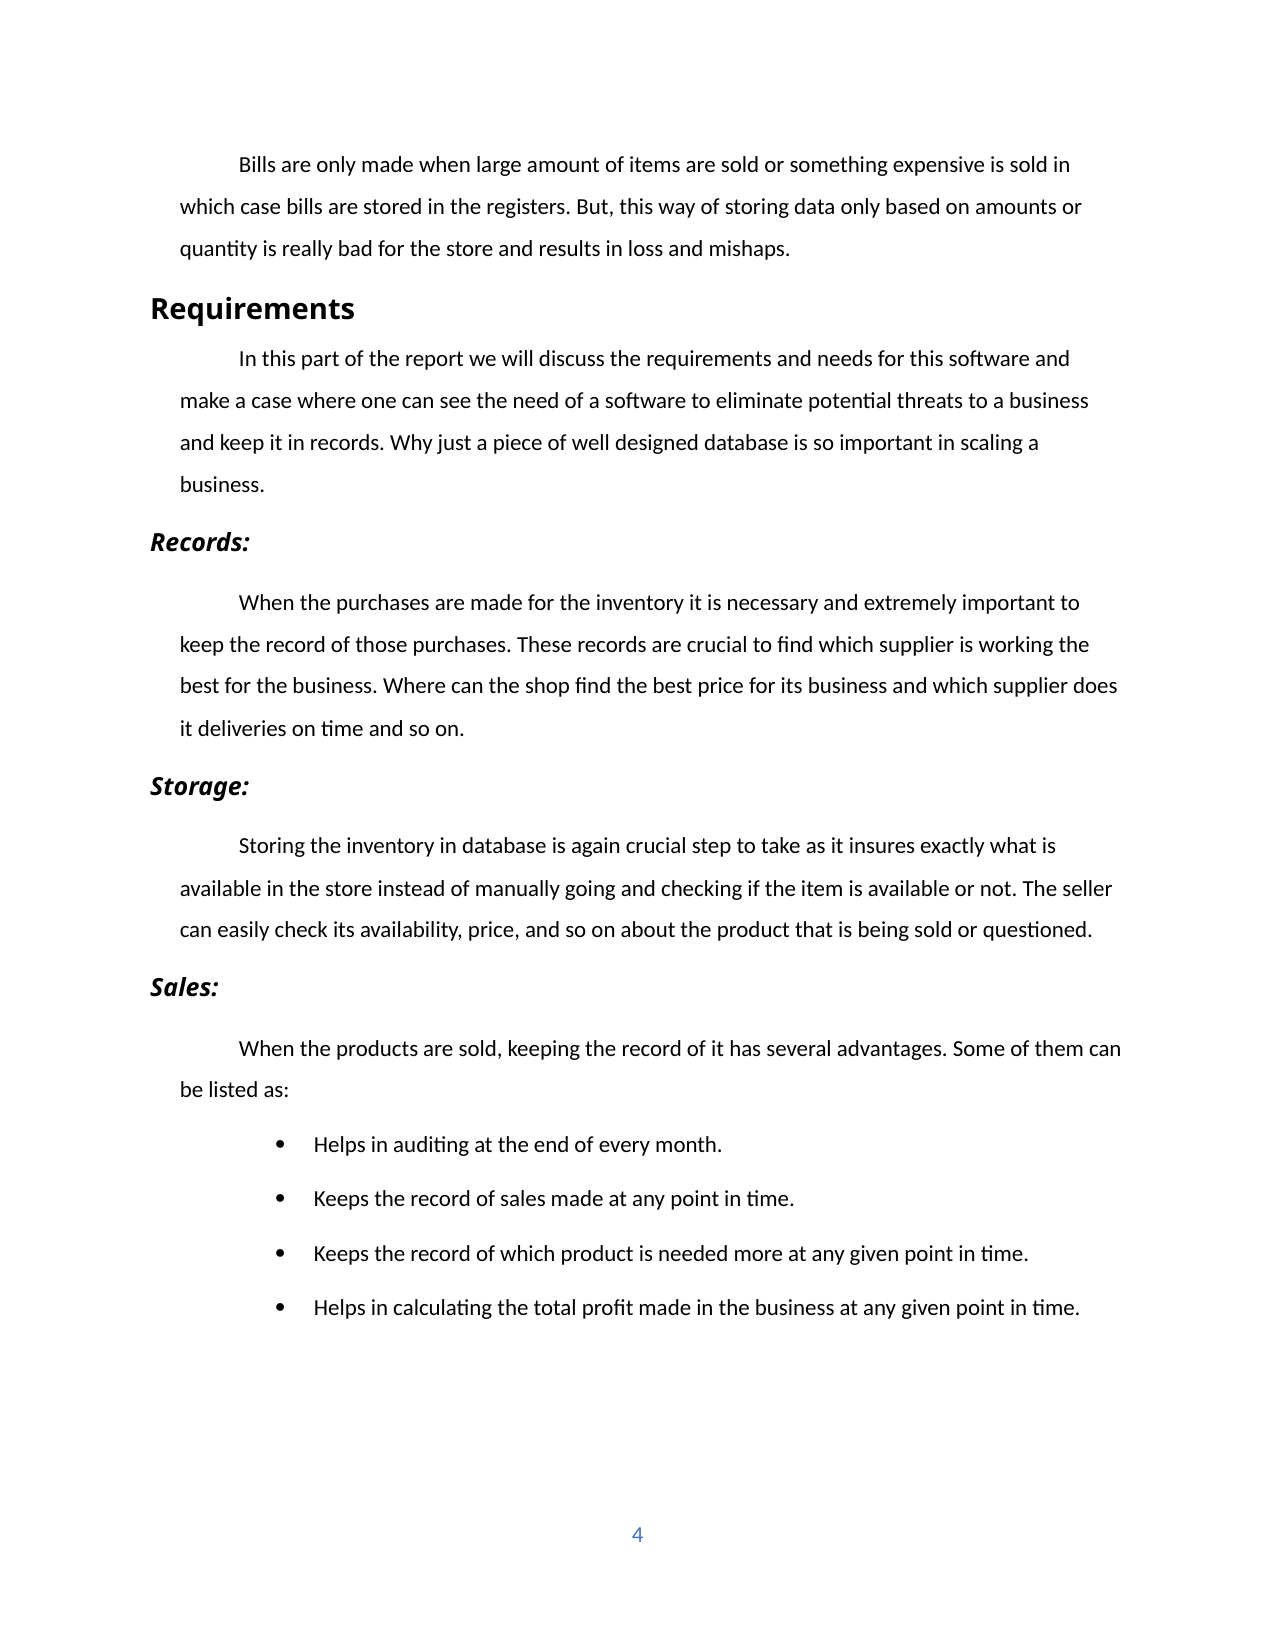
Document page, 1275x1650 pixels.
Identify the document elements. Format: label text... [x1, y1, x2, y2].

text When the products are sold, keeping the record of it has several advantages. Some of them can be listed as: [179, 1034, 1125, 1104]
text Storing the inventory in database is again crucial step to take as it insures exactly what is available in the store instead of manually going and checking if the item is available or not. The seller can easily check its availability, price, and so on about the product that is being sold or questioned. [179, 832, 1125, 944]
text Bills are only made when large amount of items are sold or something expensive is sold in which case bills are stored in the registers. But, this way of storing data only based on amounts or quantity is really bad for the store and results in loss and mishaps. [179, 150, 1125, 262]
text Requirements [150, 288, 1125, 328]
text Sales: [150, 970, 1125, 1004]
text In this part of the report we will discuss the requirements and needs for this software and make a case where one can see the need of a software to eliminate potential threats to a business and keep it in records. Why just a piece of well designed database is so important in scaling a business. [179, 344, 1125, 498]
text When the purchases are made for the inventory it is necessary and extremely important to keep the record of those purchases. These records are crucial to find which supplier is working the best for the business. Where can the shop find the best price for its business and which supplier does it deliveries on time and so on. [179, 588, 1125, 742]
list Keeps the record of which product is needed more at any given point in time. [276, 1239, 1125, 1267]
list Helps in auditing at the end of every month. [276, 1130, 1125, 1158]
text Storage: [150, 768, 1125, 802]
list Keeps the record of sales made at any point in time. [276, 1184, 1125, 1213]
list Helps in calculating the total profit made in the business at any given point in time. [276, 1293, 1125, 1322]
text Records: [150, 524, 1125, 558]
